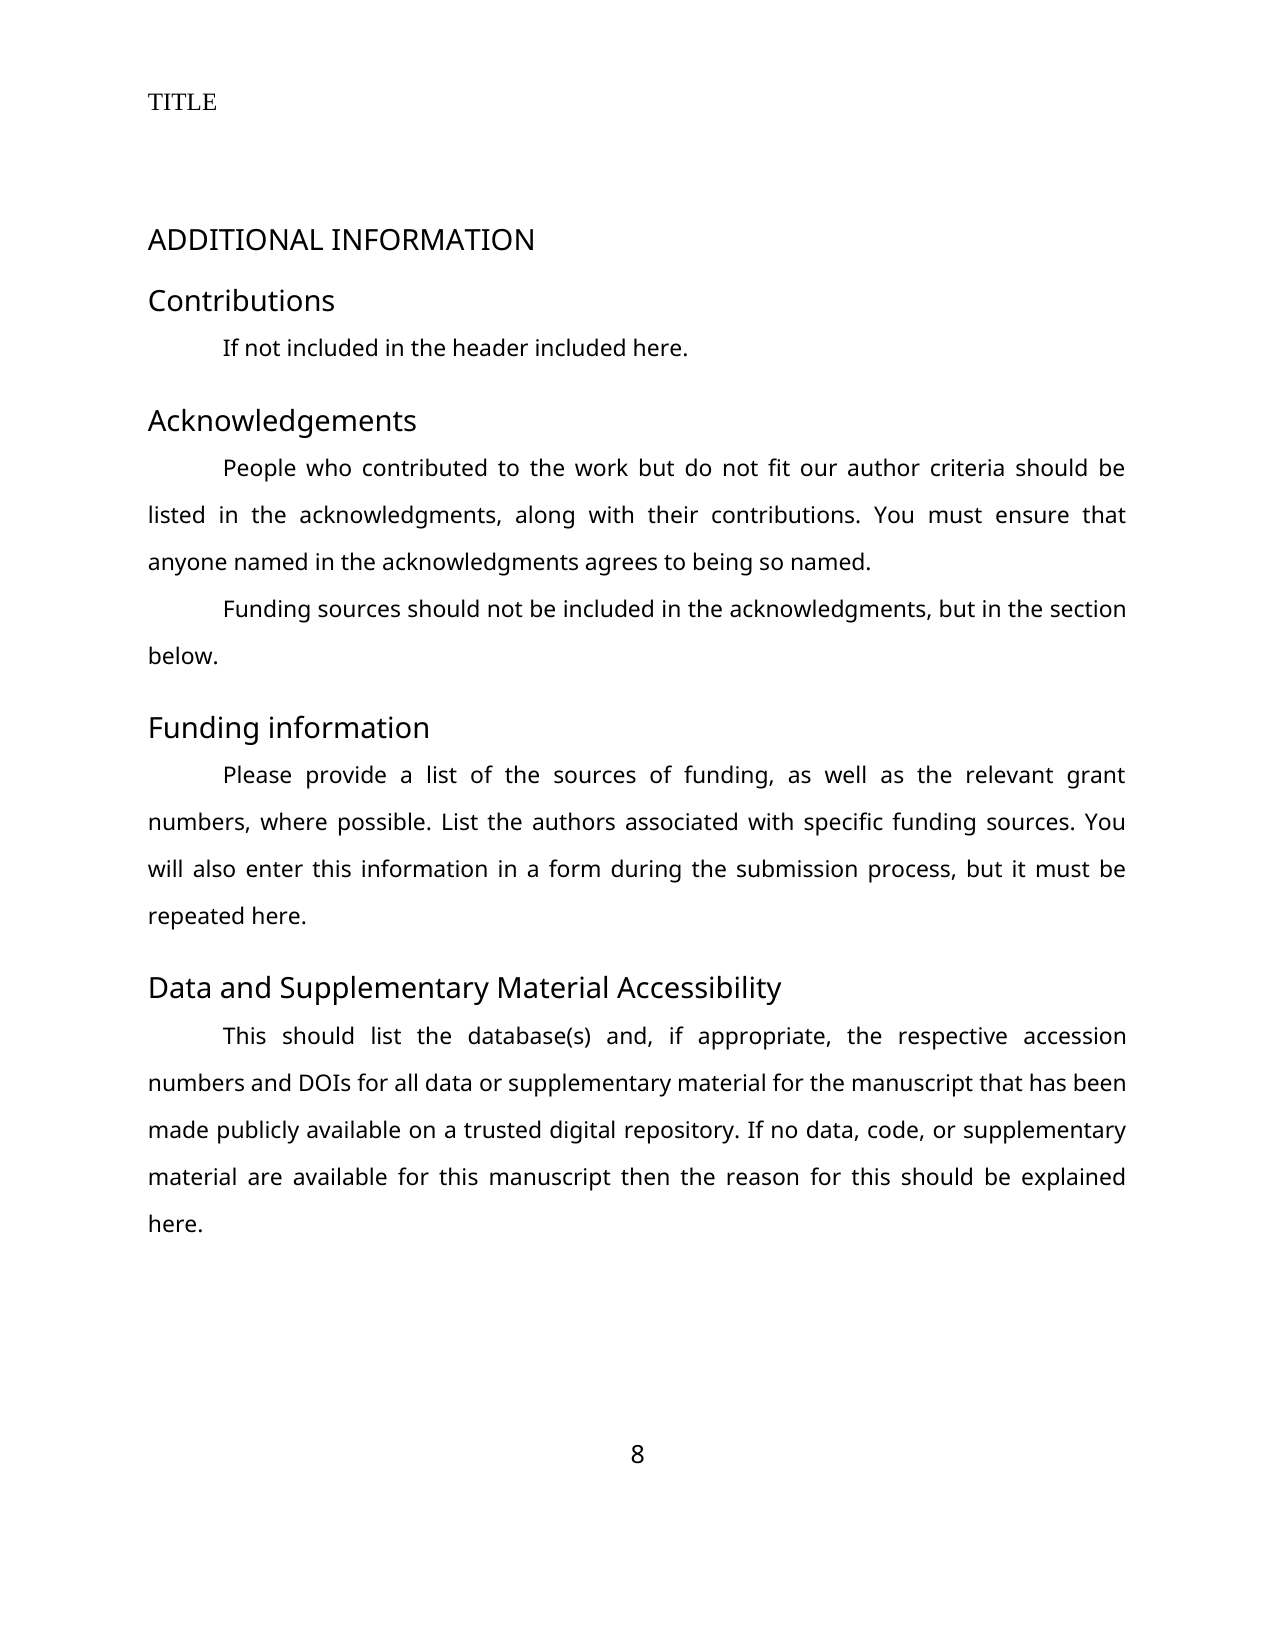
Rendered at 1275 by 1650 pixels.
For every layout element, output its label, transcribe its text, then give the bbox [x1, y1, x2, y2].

subtitle Additional Information [148, 219, 1127, 259]
subtitle Funding information [148, 707, 1127, 747]
subtitle Acknowledgements [148, 400, 1127, 439]
text This should list the database(s) and, if appropriate, the respective accession numbers and DOIs for all data or supplementary material for the manuscript that has been made publicly available on a trusted digital repository. If no data, code, or supplementary material are available for this manuscript then the reason for this should be explained here. [148, 1020, 1127, 1239]
text Please provide a list of the sources of funding, as well as the relevant grant numbers, where possible. List the authors associated with specific funding sources. You will also enter this information in a form during the submission process, but it must be repeated here. [148, 759, 1127, 931]
text Funding sources should not be included in the acknowledgments, but in the section below. [148, 593, 1127, 671]
subtitle Data and Supplementary Material Accessibility [148, 968, 1127, 1007]
text If not included in the header included here. [148, 332, 1127, 363]
text People who contributed to the work but do not fit our author criteria should be listed in the acknowledgments, along with their contributions. You must ensure that anyone named in the acknowledgments agrees to being so named. [148, 452, 1127, 577]
subtitle Contributions [148, 280, 1127, 320]
